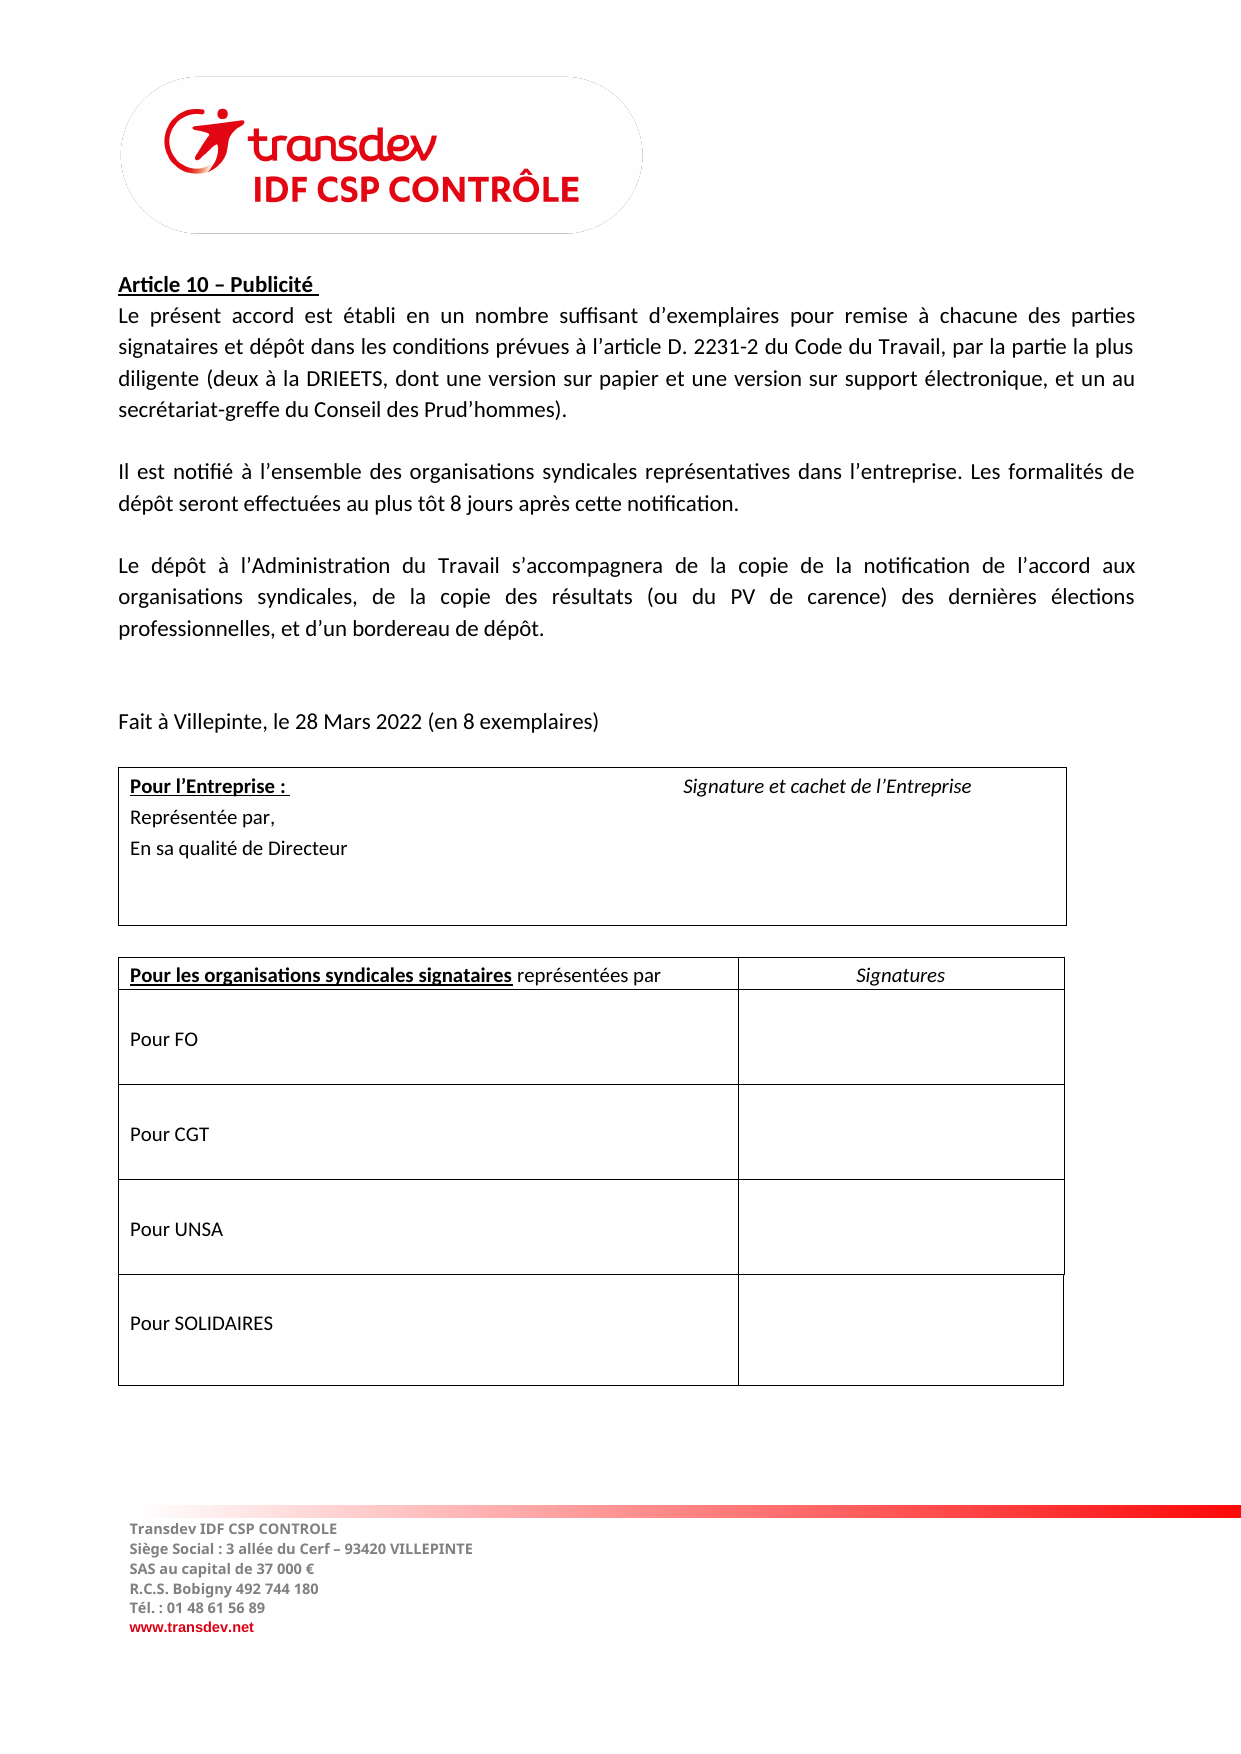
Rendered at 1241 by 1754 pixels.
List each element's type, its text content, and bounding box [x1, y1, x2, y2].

text Le dépôt à l’Administration du Travail s’accompagnera de la copie de la notification de l’accord aux organisations syndicales, de la copie des résultats (ou du PV de carence) des dernières élections professionnelles, et d’un bordereau de dépôt. [118, 548, 1137, 642]
table_cell Pour SOLIDAIRES [119, 1275, 738, 1385]
table_header Signatures [739, 958, 1064, 989]
table_cell [739, 990, 1064, 1084]
text Il est notifié à l’ensemble des organisations syndicales représentatives dans l’entreprise. Les formalités de dépôt seront effectuées au plus tôt 8 jours après cette notification. [118, 455, 1137, 517]
text Article 10 – Publicité [118, 267, 1137, 298]
table_cell Pour UNSA [119, 1180, 738, 1273]
table_header Pour les organisations syndicales signataires représentées par [119, 958, 738, 989]
table_cell [739, 1180, 1064, 1273]
table_header Pour l’Entreprise : Représentée par, En sa qualité de Directeur [119, 768, 591, 924]
table_cell [739, 1275, 1063, 1385]
picture [118, 75, 645, 236]
table_cell [739, 1085, 1064, 1179]
table_cell Pour FO [119, 990, 738, 1084]
text Fait à Villepinte, le 28 Mars 2022 (en 8 exemplaires) [118, 705, 1137, 736]
text Le présent accord est établi en un nombre suffisant d’exemplaires pour remise à chacune des parties signataires et dépôt dans les conditions prévues à l’article D. 2231-2 du Code du Travail, par la partie la plus diligente (deux à la DRIEETS, dont une version sur papier et une version sur support électronique, et un au secrétariat-greffe du Conseil des Prud’hommes). [118, 298, 1137, 423]
table_header Signature et cachet de l’Entreprise [591, 768, 1066, 924]
table_cell Pour CGT [119, 1085, 738, 1179]
